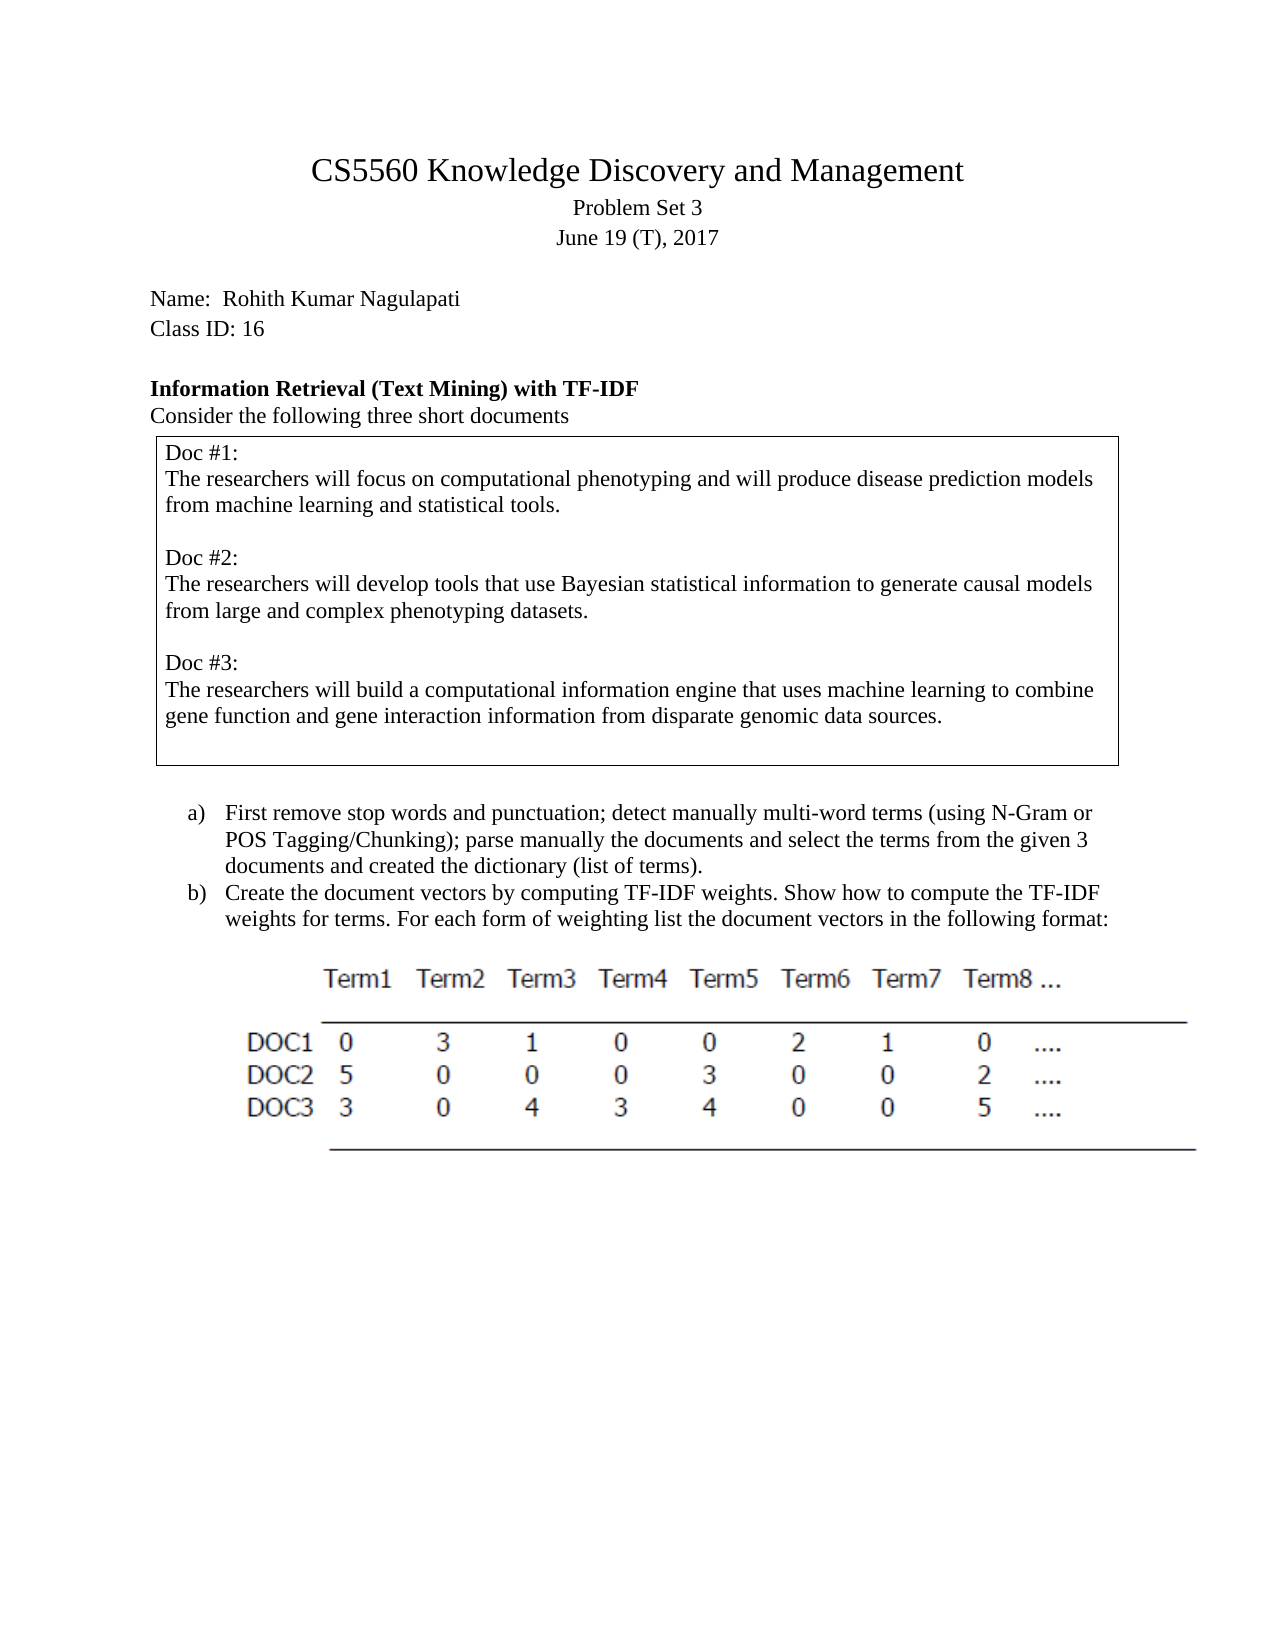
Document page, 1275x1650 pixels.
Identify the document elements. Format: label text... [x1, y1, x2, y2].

text Information Retrieval (Text Mining) with TF-IDF [150, 375, 1125, 402]
text Consider the following three short documents [150, 402, 1125, 428]
text Problem Set 3 [150, 194, 1125, 220]
text Name: Rohith Kumar Nagulapati [150, 285, 1125, 311]
text Class ID: 16 [150, 315, 1125, 341]
picture [225, 957, 1200, 1171]
text CS5560 Knowledge Discovery and Management [150, 150, 1125, 188]
text June 19 (T), 2017 [150, 224, 1125, 251]
list Create the document vectors by computing TF-IDF weights. Show how to compute the TF-IDF weights for terms. For each form of weighting list the document vectors in the following format: [187, 878, 1125, 931]
list First remove stop words and punctuation; detect manually multi-word terms (using N-Gram or POS Tagging/Chunking); parse manually the documents and select the terms from the given 3 documents and created the dictionary (list of terms). [187, 799, 1125, 878]
